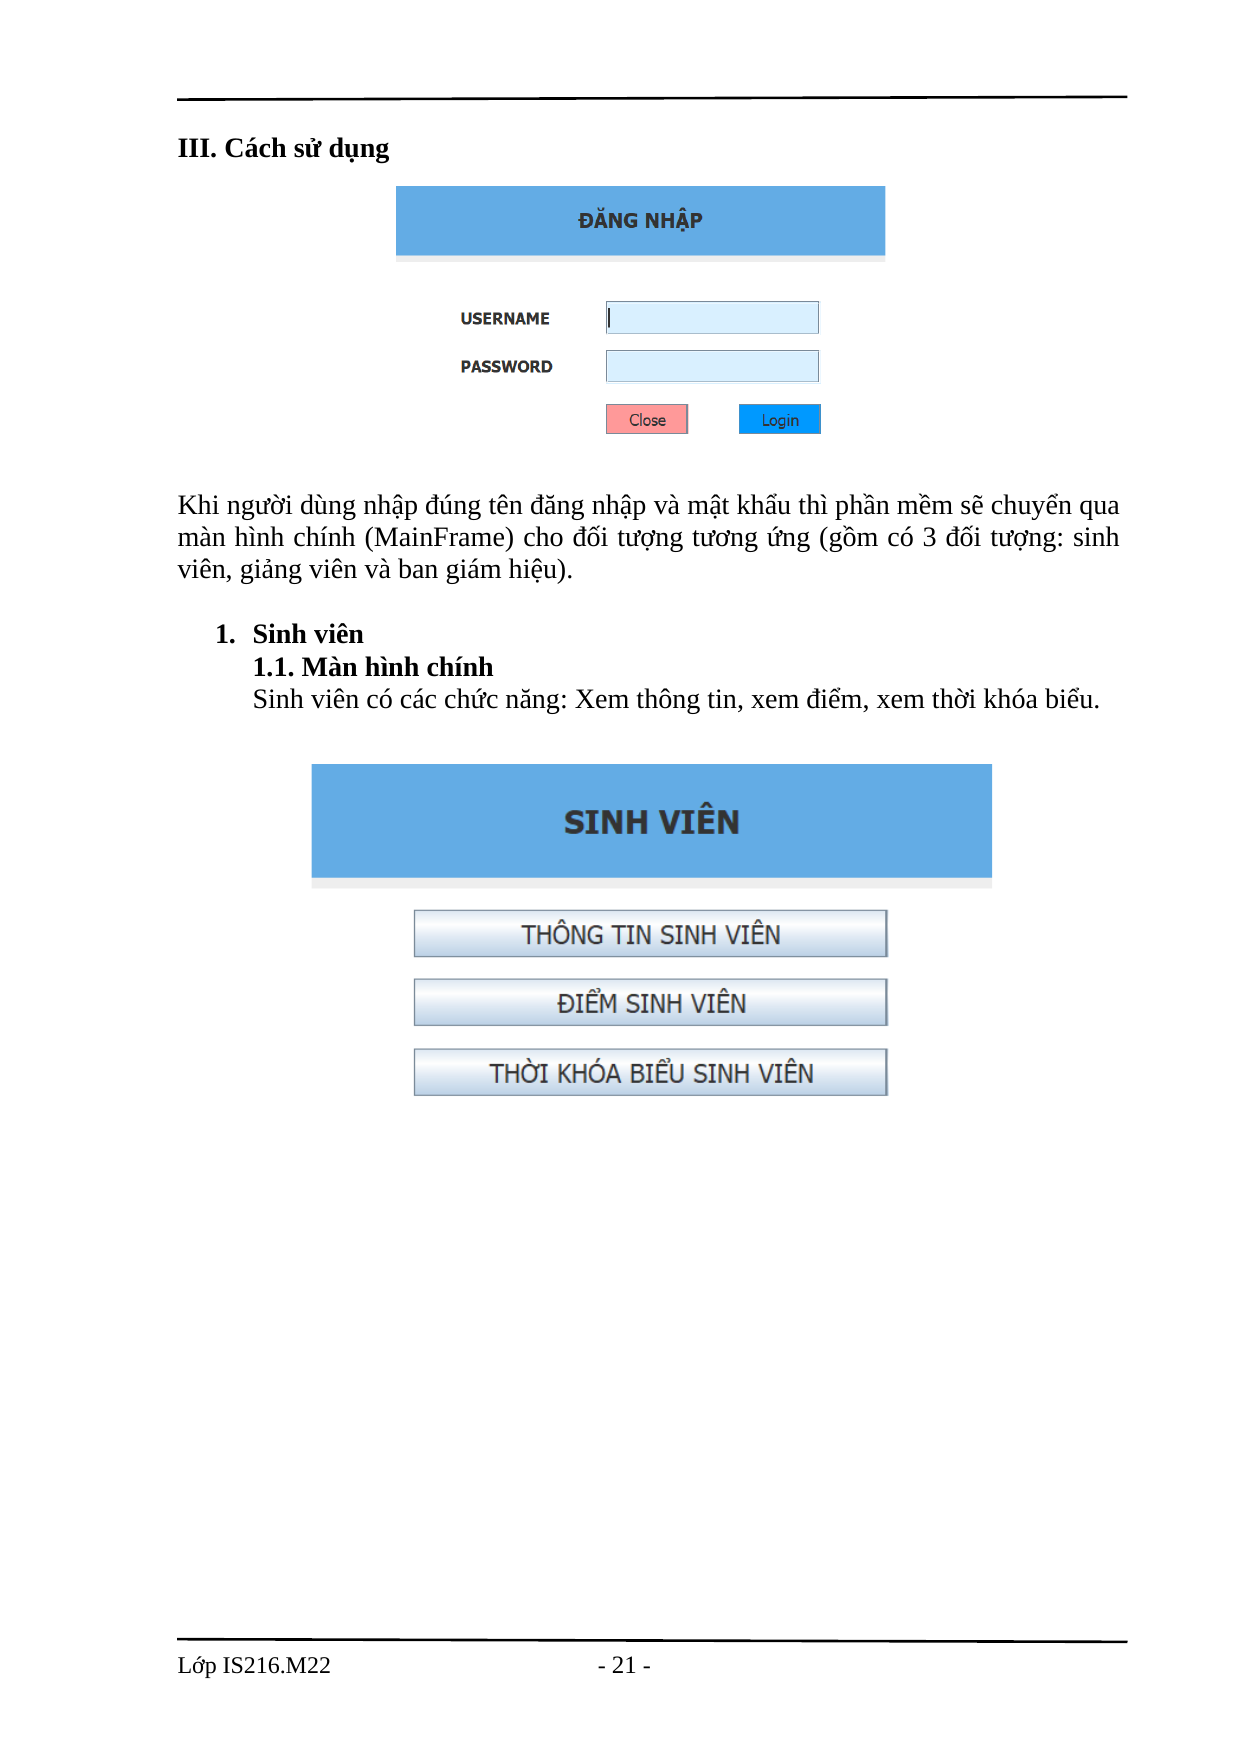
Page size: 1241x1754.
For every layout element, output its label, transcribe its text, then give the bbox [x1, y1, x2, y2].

text III. Cách sử dụng [177, 131, 1122, 164]
picture [311, 764, 993, 1115]
text 1.1. Màn hình chính [177, 650, 1122, 682]
text Khi người dùng nhập đúng tên đăng nhập và mật khẩu thì phần mềm sẽ chuyển qua màn hình chính (MainFrame) cho đối tượng tương ứng (gồm có 3 đối tượng: sinh viên, giảng viên và ban giám hiệu). [177, 488, 1122, 585]
text Sinh viên có các chức năng: Xem thông tin, xem điểm, xem thời khóa biểu. [177, 682, 1122, 714]
picture [396, 186, 886, 487]
list Sinh viên [215, 617, 1122, 650]
